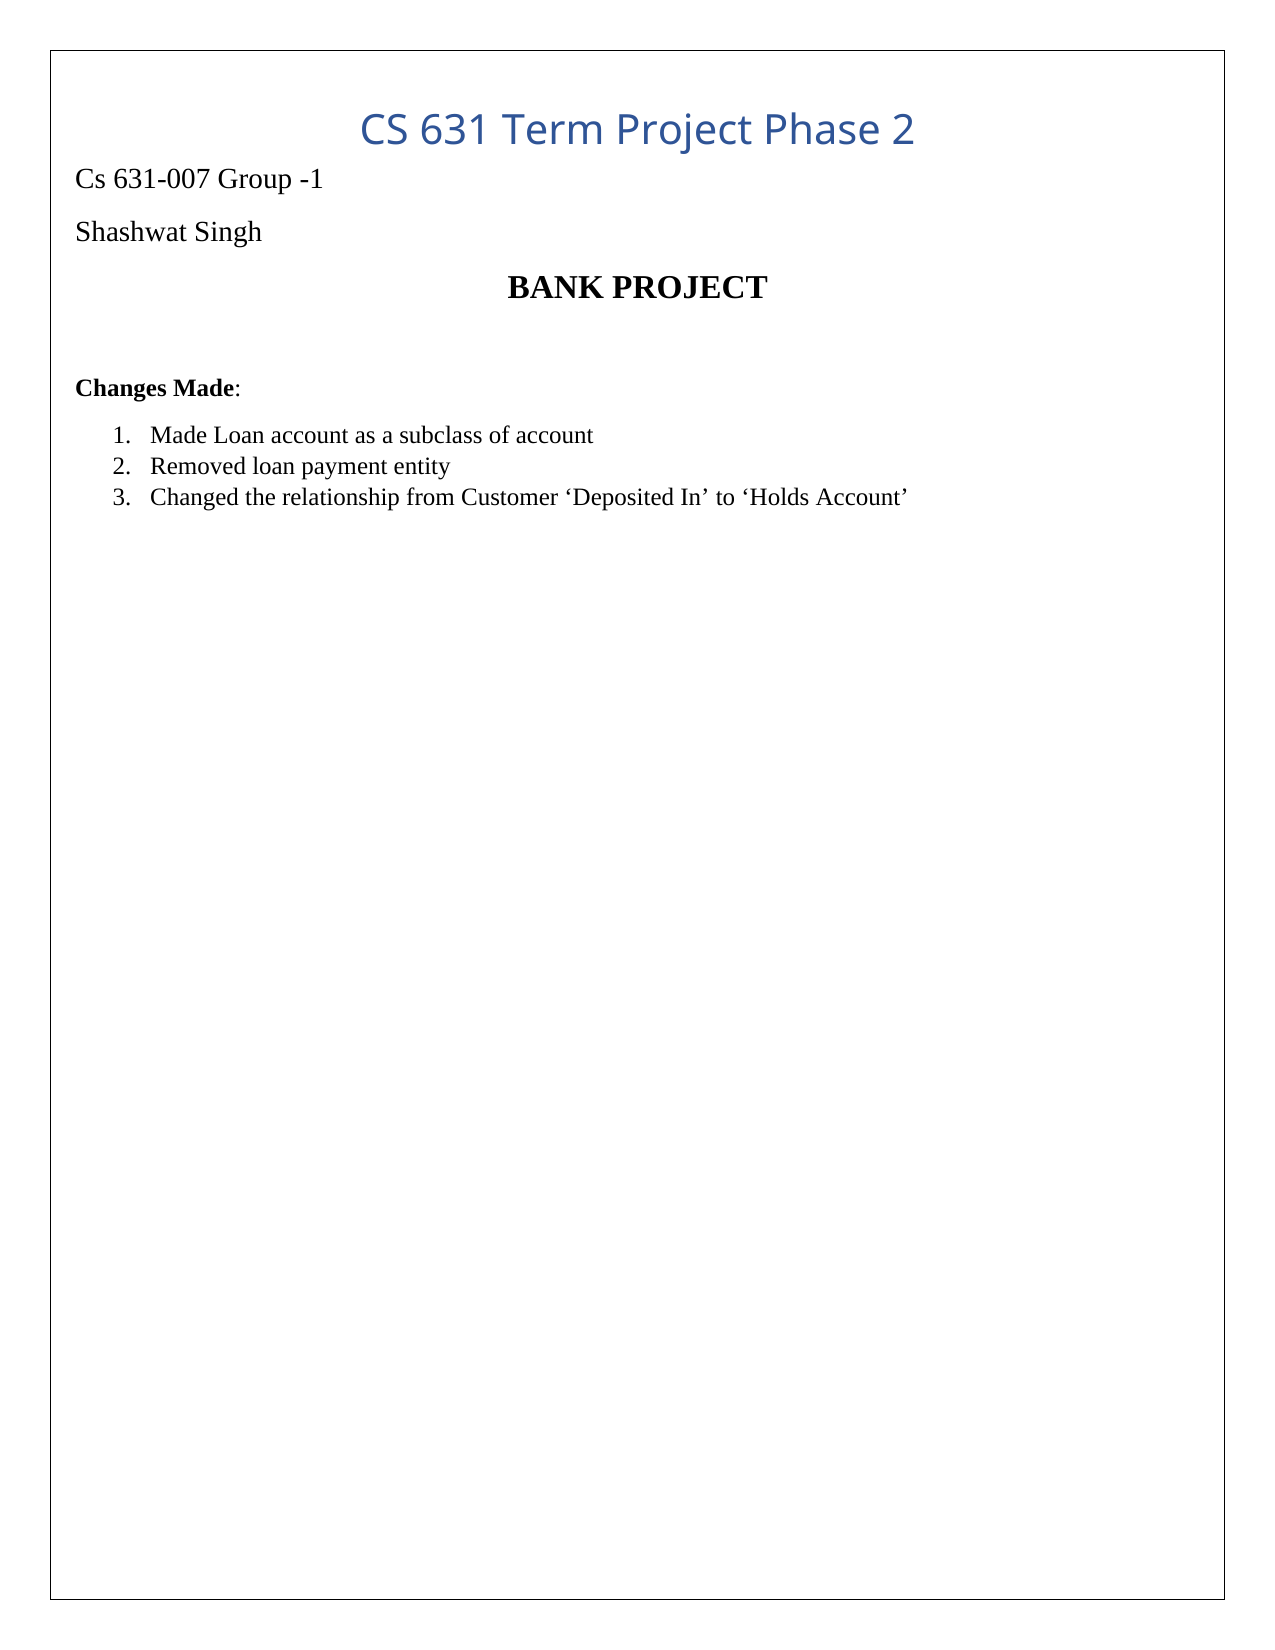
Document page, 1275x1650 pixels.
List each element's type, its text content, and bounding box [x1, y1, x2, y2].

list Changed the relationship from Customer ‘Deposited In’ to ‘Holds Account’ [112, 482, 1200, 511]
text Shashwat Singh [75, 214, 1200, 248]
list Removed loan payment entity [112, 451, 1200, 480]
subtitle CS 631 Term Project Phase 2 [75, 100, 1200, 157]
list Made Loan account as a subclass of account [112, 420, 1200, 449]
text Cs 631-007 Group -1 [75, 161, 1200, 195]
text Changes Made: [75, 373, 1200, 401]
text BANK PROJECT [75, 267, 1200, 305]
